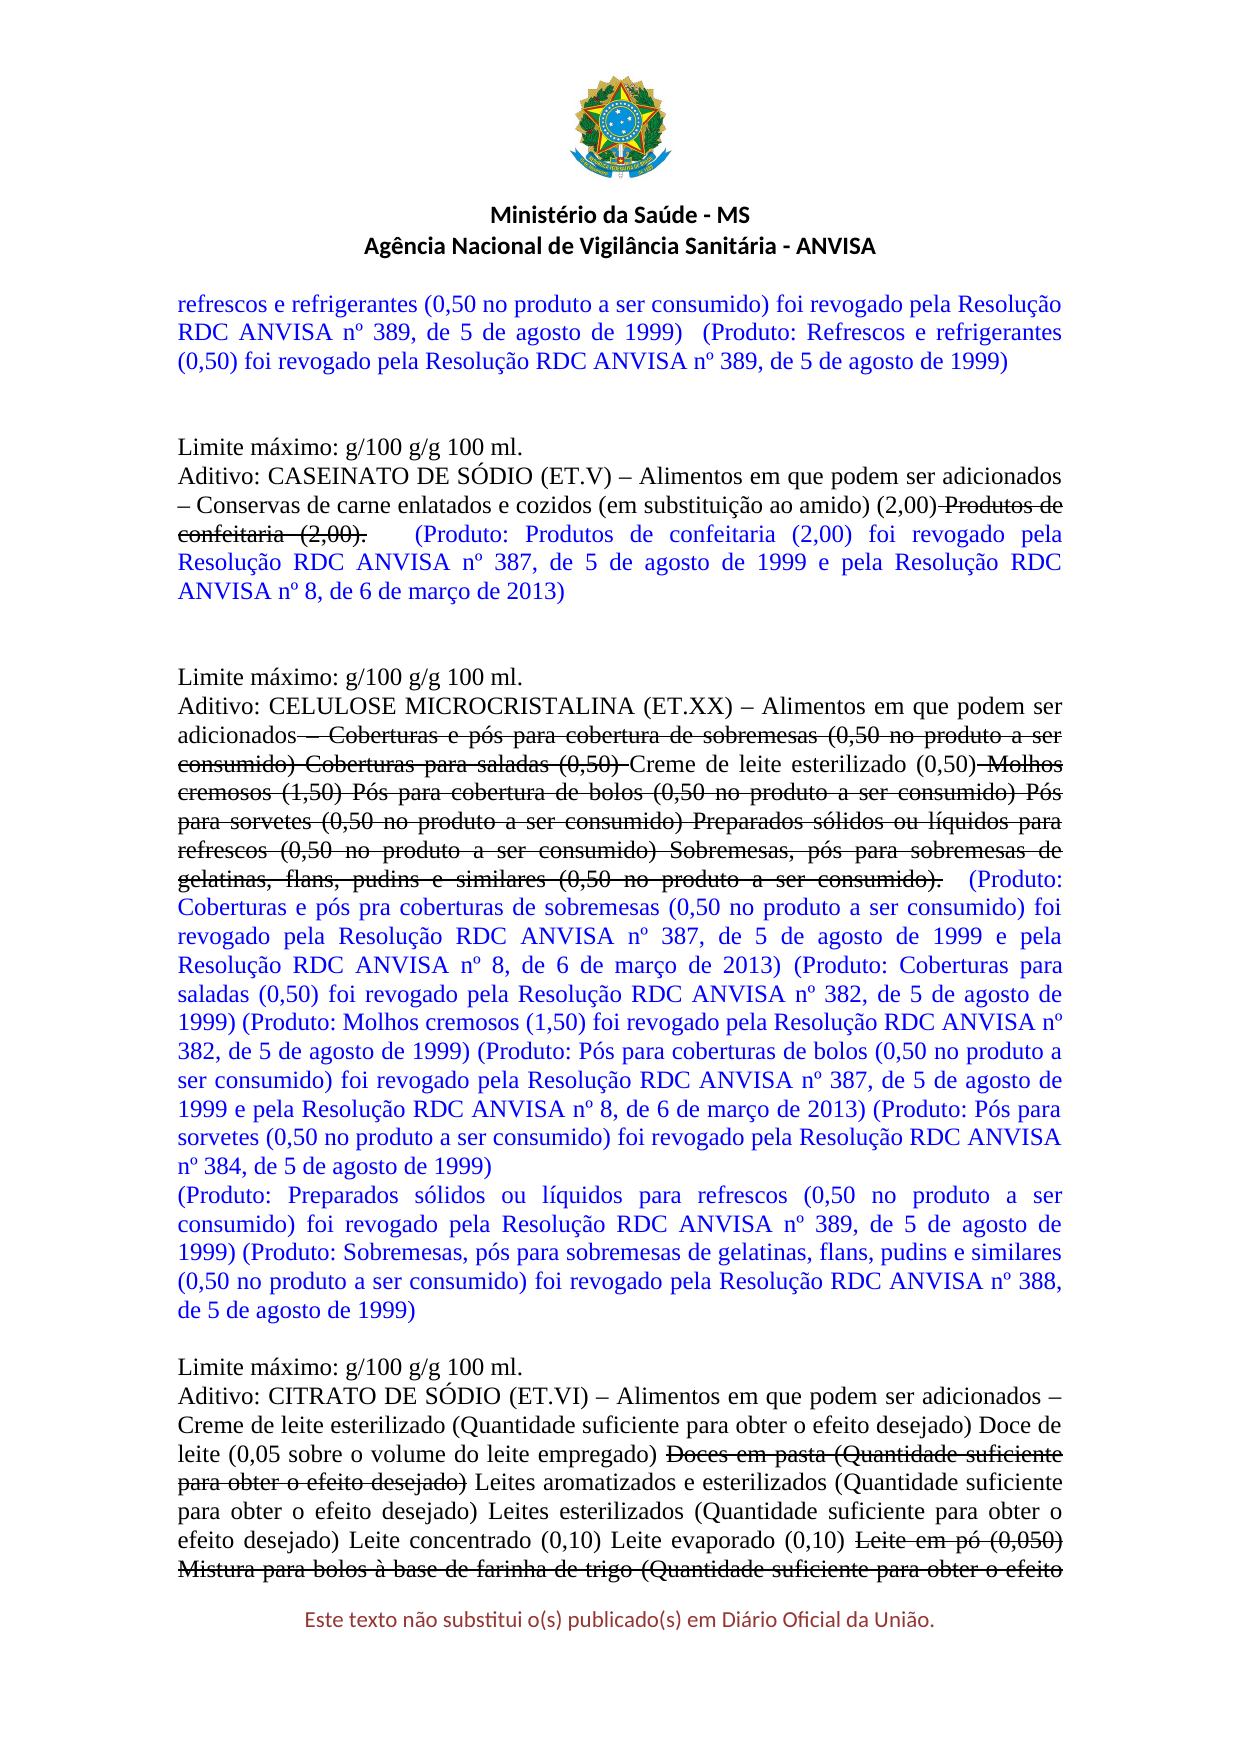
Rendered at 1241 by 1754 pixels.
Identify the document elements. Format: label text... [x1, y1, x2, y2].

text Aditivo: CELULOSE MICROCRISTALINA (ET.XX) – Alimentos em que podem ser adicionados – Coberturas e pós para cobertura de sobremesas (0,50 no produto a ser consumido) Coberturas para saladas (0,50) Creme de leite esterilizado (0,50) Molhos cremosos (1,50) Pós para cobertura de bolos (0,50 no produto a ser consumido) Pós para sorvetes (0,50 no produto a ser consumido) Preparados sólidos ou líquidos para refrescos (0,50 no produto a ser consumido) Sobremesas, pós para sobremesas de gelatinas, flans, pudins e similares (0,50 no produto a ser consumido). (Produto: Coberturas e pós pra coberturas de sobremesas (0,50 no produto a ser consumido) foi revogado pela Resolução RDC ANVISA nº 387, de 5 de agosto de 1999 e pela Resolução RDC ANVISA nº 8, de 6 de março de 2013) (Produto: Coberturas para saladas (0,50) foi revogado pela Resolução RDC ANVISA nº 382, de 5 de agosto de 1999) (Produto: Molhos cremosos (1,50) foi revogado pela Resolução RDC ANVISA nº 382, de 5 de agosto de 1999) (Produto: Pós para coberturas de bolos (0,50 no produto a ser consumido) foi revogado pela Resolução RDC ANVISA nº 387, de 5 de agosto de 1999 e pela Resolução RDC ANVISA nº 8, de 6 de março de 2013) (Produto: Pós para sorvetes (0,50 no produto a ser consumido) foi revogado pela Resolução RDC ANVISA nº 384, de 5 de agosto de 1999) [177, 691, 1063, 793]
text Aditivo: CELULOSE MICROCRISTALINA (ET.XX) – Alimentos em que podem ser adicionados – Coberturas e pós para cobertura de sobremesas (0,50 no produto a ser consumido) Coberturas para saladas (0,50) Creme de leite esterilizado (0,50) Molhos cremosos (1,50) Pós para cobertura de bolos (0,50 no produto a ser consumido) Pós para sorvetes (0,50 no produto a ser consumido) Preparados sólidos ou líquidos para refrescos (0,50 no produto a ser consumido) Sobremesas, pós para sobremesas de gelatinas, flans, pudins e similares (0,50 no produto a ser consumido). (Produto: Coberturas e pós pra coberturas de sobremesas (0,50 no produto a ser consumido) foi revogado pela Resolução RDC ANVISA nº 387, de 5 de agosto de 1999 e pela Resolução RDC ANVISA nº 8, de 6 de março de 2013) (Produto: Coberturas para saladas (0,50) foi revogado pela Resolução RDC ANVISA nº 382, de 5 de agosto de 1999) (Produto: Molhos cremosos (1,50) foi revogado pela Resolução RDC ANVISA nº 382, de 5 de agosto de 1999) (Produto: Pós para coberturas de bolos (0,50 no produto a ser consumido) foi revogado pela Resolução RDC ANVISA nº 387, de 5 de agosto de 1999 e pela Resolução RDC ANVISA nº 8, de 6 de março de 2013) (Produto: Pós para sorvetes (0,50 no produto a ser consumido) foi revogado pela Resolução RDC ANVISA nº 384, de 5 de agosto de 1999) [177, 852, 1063, 1180]
text (Produto: Preparados sólidos ou líquidos para refrescos (0,50 no produto a ser consumido) foi revogado pela Resolução RDC ANVISA nº 389, de 5 de agosto de 1999) (Produto: Sobremesas, pós para sobremesas de gelatinas, flans, pudins e similares (0,50 no produto a ser consumido) foi revogado pela Resolução RDC ANVISA nº 388, de 5 de agosto de 1999) [177, 1180, 1063, 1324]
text Limite máximo: g/100 g/g 100 ml. [177, 662, 1063, 691]
text Aditivo: CASEINATO DE SÓDIO (ET.V) – Alimentos em que podem ser adicionados – Conservas de carne enlatados e cozidos (em substituição ao amido) (2,00) Produtos de confeitaria (2,00). (Produto: Produtos de confeitaria (2,00) foi revogado pela Resolução RDC ANVISA nº 387, de 5 de agosto de 1999 e pela Resolução RDC ANVISA nº 8, de 6 de março de 2013) [177, 461, 1063, 605]
text Limite máximo: g/100 g/g 100 ml. [177, 1352, 1063, 1381]
text Limite máximo: g/100 g/g 100 ml. [177, 432, 1063, 461]
picture [566, 73, 675, 181]
